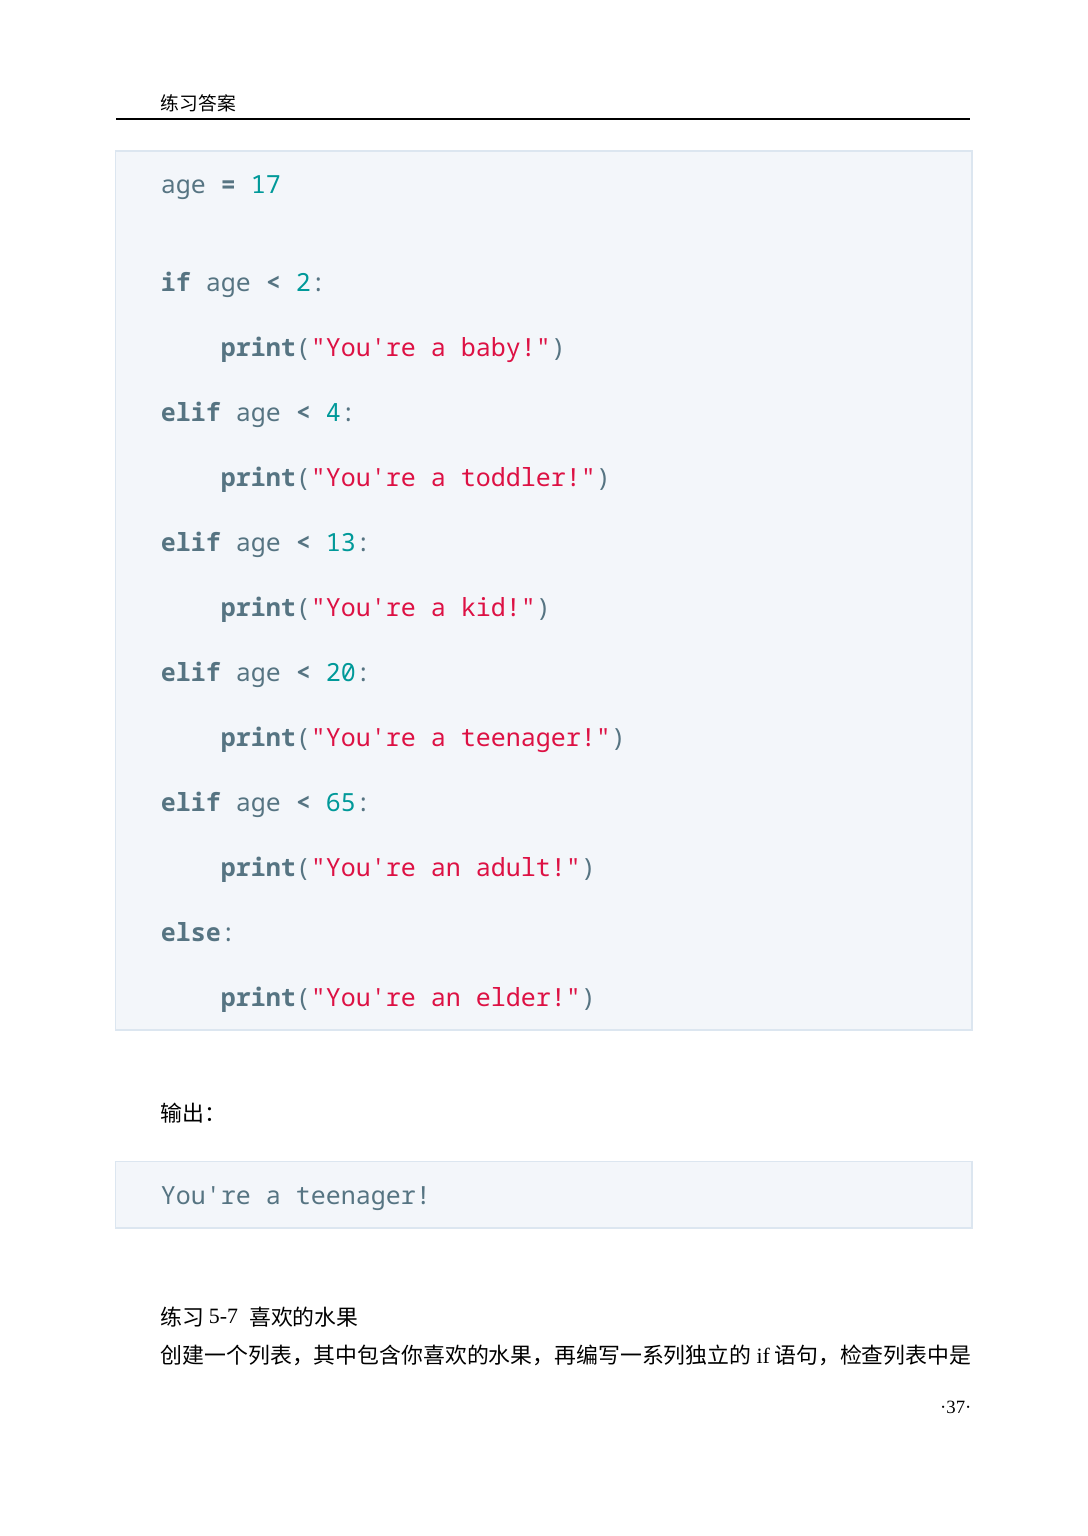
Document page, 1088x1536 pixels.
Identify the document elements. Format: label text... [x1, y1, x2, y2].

text print("You're a baby!") [116, 314, 971, 379]
text elif age < 13: [116, 509, 971, 574]
subtitle 练习5-7 喜欢的水果 [116, 1300, 971, 1332]
text elif age < 4: [116, 379, 971, 444]
text elif age < 20: [116, 639, 971, 704]
text print("You're a kid!") [116, 574, 971, 639]
text print("You're an elder!") [116, 963, 971, 1029]
text print("You're a toddler!") [116, 444, 971, 509]
text You're a teenager! [116, 1162, 971, 1227]
text elif age < 65: [116, 769, 971, 834]
text print("You're a teenager!") [116, 704, 971, 769]
text age = 17 [116, 152, 971, 217]
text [116, 1338, 971, 1371]
text print("You're an adult!") [116, 834, 971, 899]
text else: [116, 899, 971, 963]
text if age < 2: [116, 249, 971, 314]
text 输出： [116, 1096, 971, 1128]
